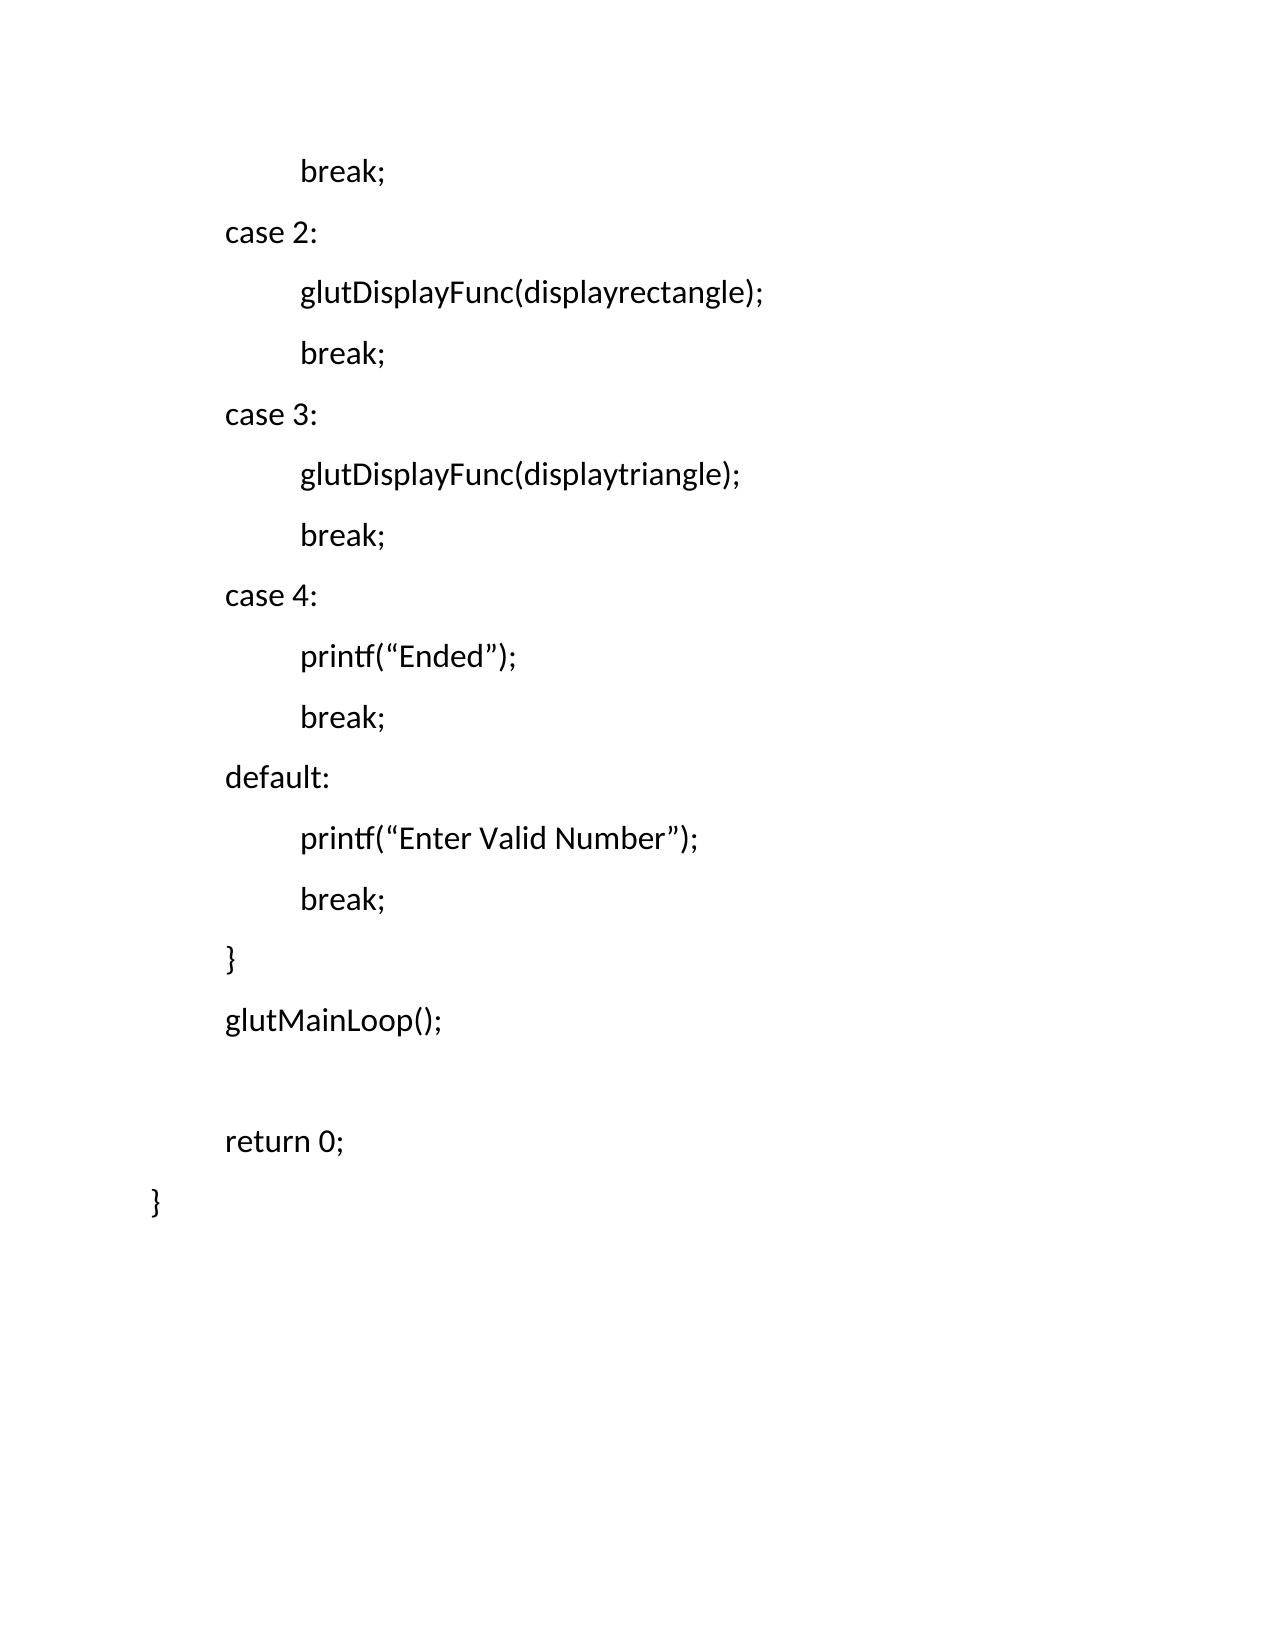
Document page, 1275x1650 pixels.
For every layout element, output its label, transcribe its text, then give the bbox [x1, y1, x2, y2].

text return 0; [150, 1120, 1125, 1161]
text printf(“Enter Valid Number”); [150, 817, 1125, 858]
text case 2: [150, 211, 1125, 251]
text } [150, 938, 1125, 979]
text break; [150, 877, 1125, 918]
text glutMainLoop(); [150, 999, 1125, 1039]
text } [150, 1181, 1125, 1221]
text glutDisplayFunc(displayrectangle); [150, 271, 1125, 312]
text break; [150, 150, 1125, 191]
text printf(“Ended”); [150, 635, 1125, 676]
text glutDisplayFunc(displaytriangle); [150, 453, 1125, 494]
text break; [150, 332, 1125, 373]
text break; [150, 514, 1125, 554]
text case 4: [150, 574, 1125, 615]
text break; [150, 696, 1125, 736]
text case 3: [150, 392, 1125, 433]
text default: [150, 756, 1125, 797]
